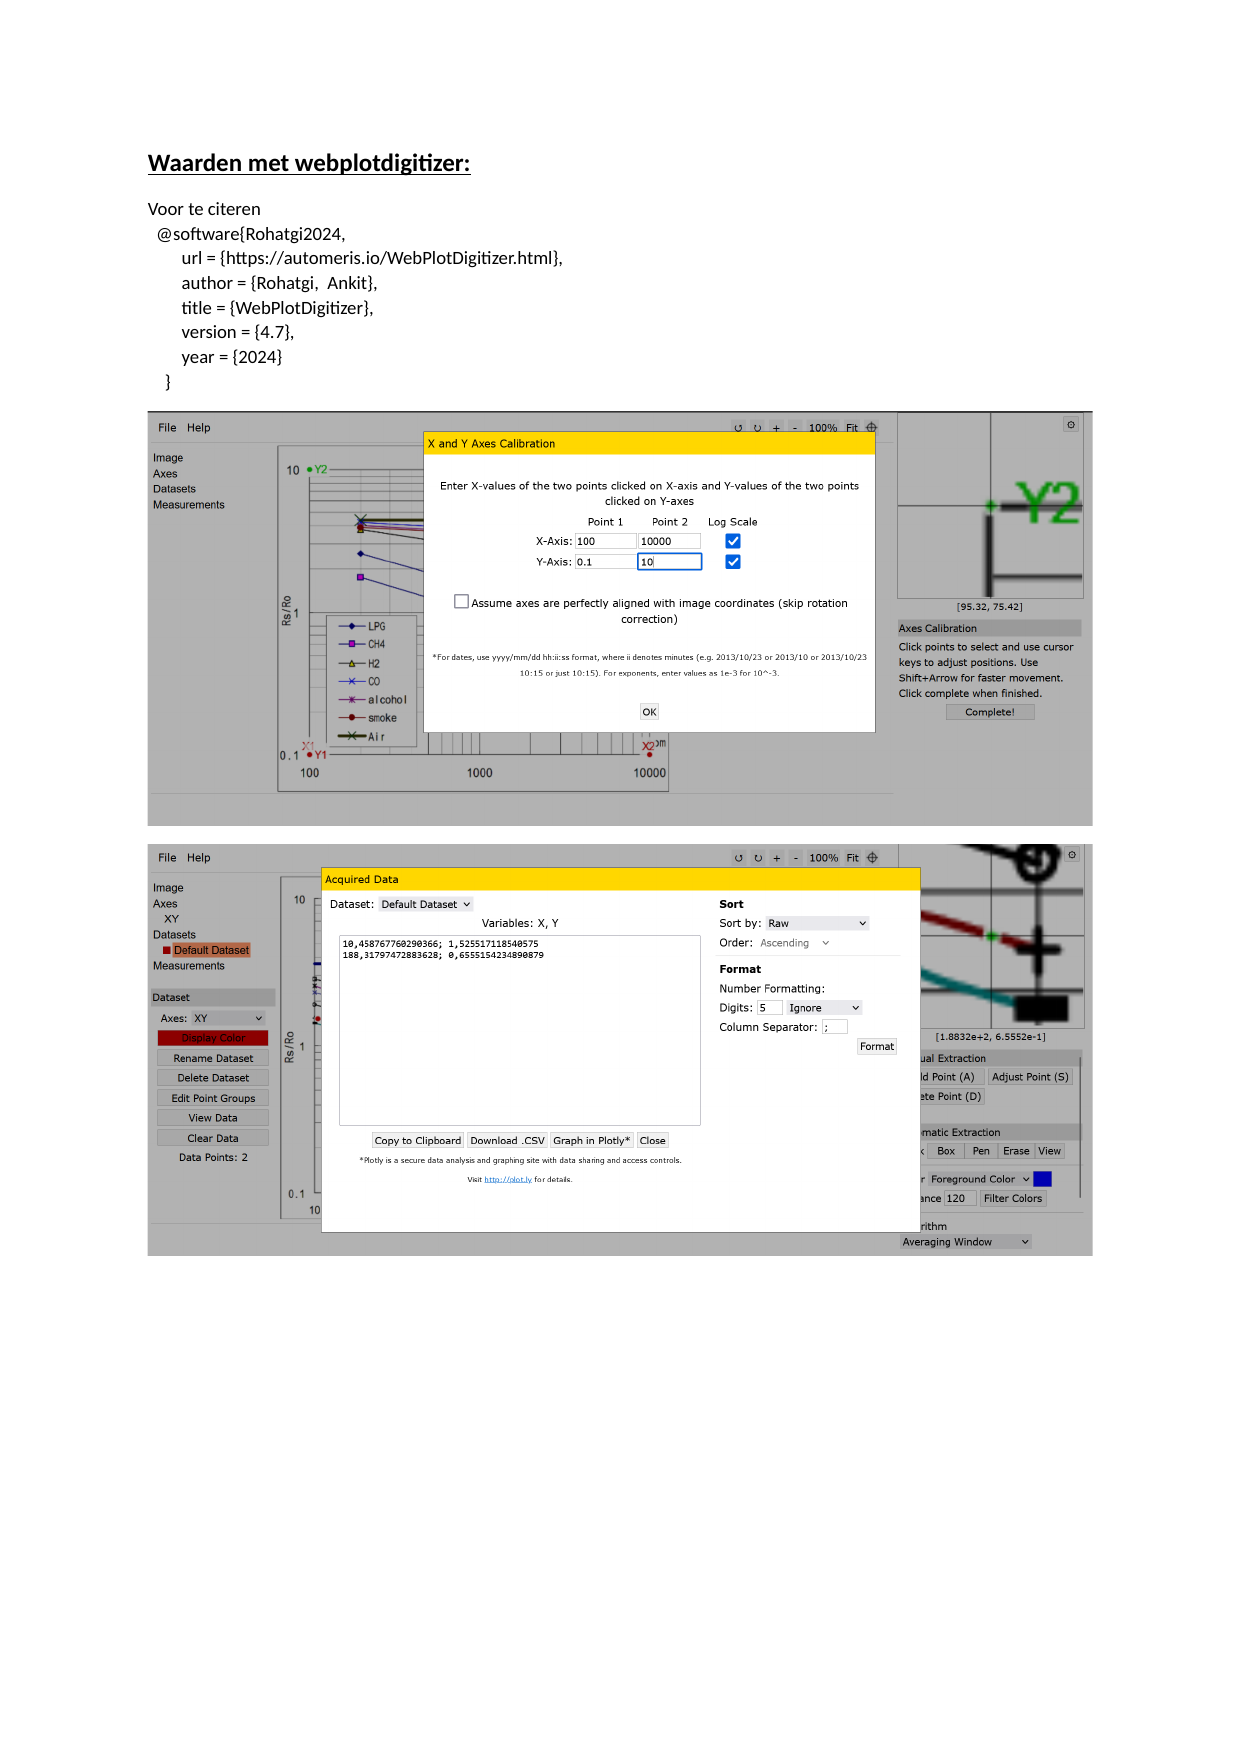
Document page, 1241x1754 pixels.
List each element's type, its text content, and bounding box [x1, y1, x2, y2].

picture [147, 411, 1093, 826]
picture [147, 844, 1093, 1256]
text Voor te citeren @software{Rohatgi2024, url = {https://automeris.io/WebPlotDigitizer.html}, author = {Rohatgi, Ankit}, title = {WebPlotDigitizer}, version = {4.7}, year = {2024} } [148, 197, 1093, 393]
text Waarden met webplotdigitizer: [148, 148, 1093, 178]
